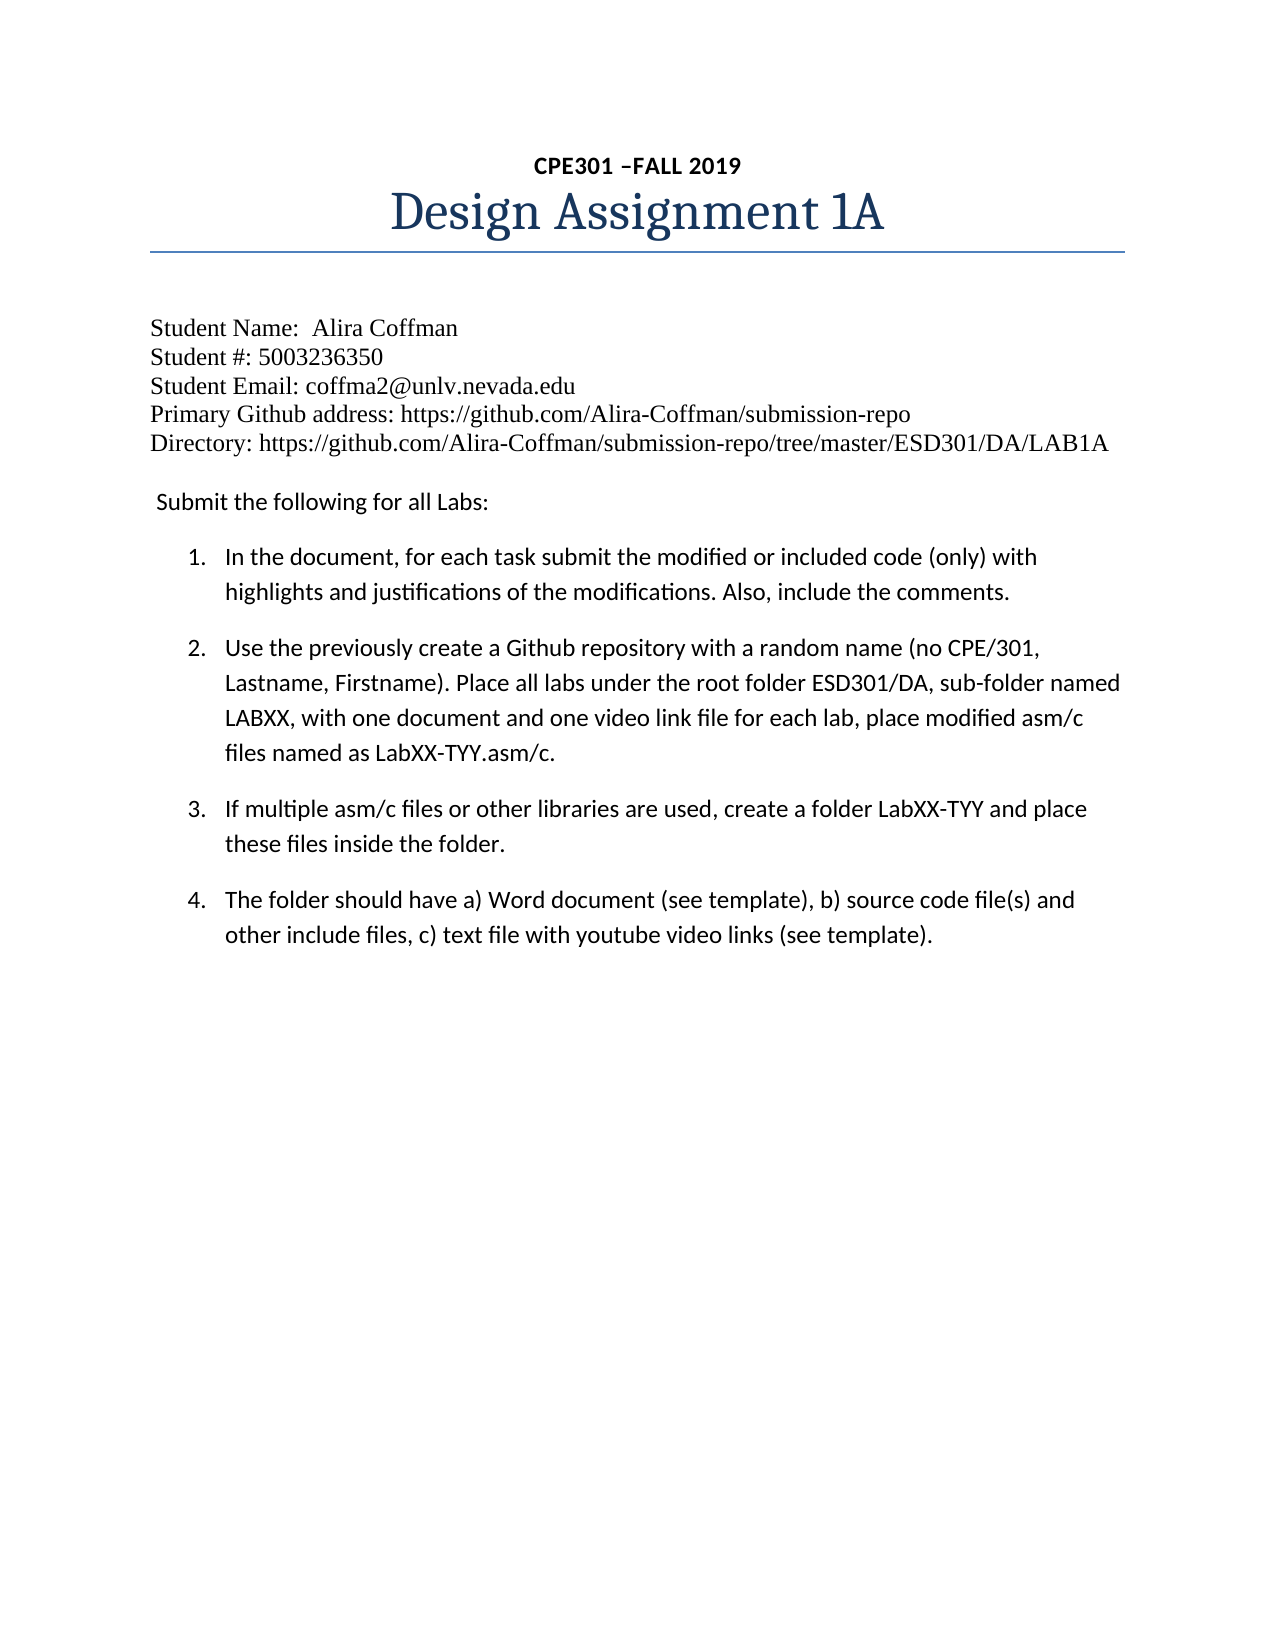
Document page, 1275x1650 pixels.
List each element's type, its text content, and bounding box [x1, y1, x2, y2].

title Design Assignment 1A [150, 181, 1125, 251]
text Directory: https://github.com/Alira-Coffman/submission-repo/tree/master/ESD301/DA/LAB1A [150, 428, 1125, 457]
text Submit the following for all Labs: [150, 486, 1125, 516]
list If multiple asm/c files or other libraries are used, create a folder LabXX-TYY and place these files inside the folder. [187, 793, 1125, 859]
text Student Email: coffma2@unlv.nevada.edu [150, 371, 1125, 399]
text Student #: 5003236350 [150, 342, 1125, 371]
text CPE301 –FALL 2019 [150, 150, 1125, 181]
list In the document, for each task submit the modified or included code (only) with highlights and justifications of the modifications. Also, include the comments. [187, 542, 1125, 607]
list Use the previously create a Github repository with a random name (no CPE/301, Lastname, Firstname). Place all labs under the root folder ESD301/DA, sub-folder named LABXX, with one document and one video link file for each lab, place modified asm/c files named as LabXX-TYY.asm/c. [187, 632, 1125, 768]
text Primary Github address: https://github.com/Alira-Coffman/submission-repo [150, 399, 1125, 428]
list The folder should have a) Word document (see template), b) source code file(s) and other include files, c) text file with youtube video links (see template). [187, 884, 1125, 949]
text Student Name: Alira Coffman [150, 313, 1125, 342]
